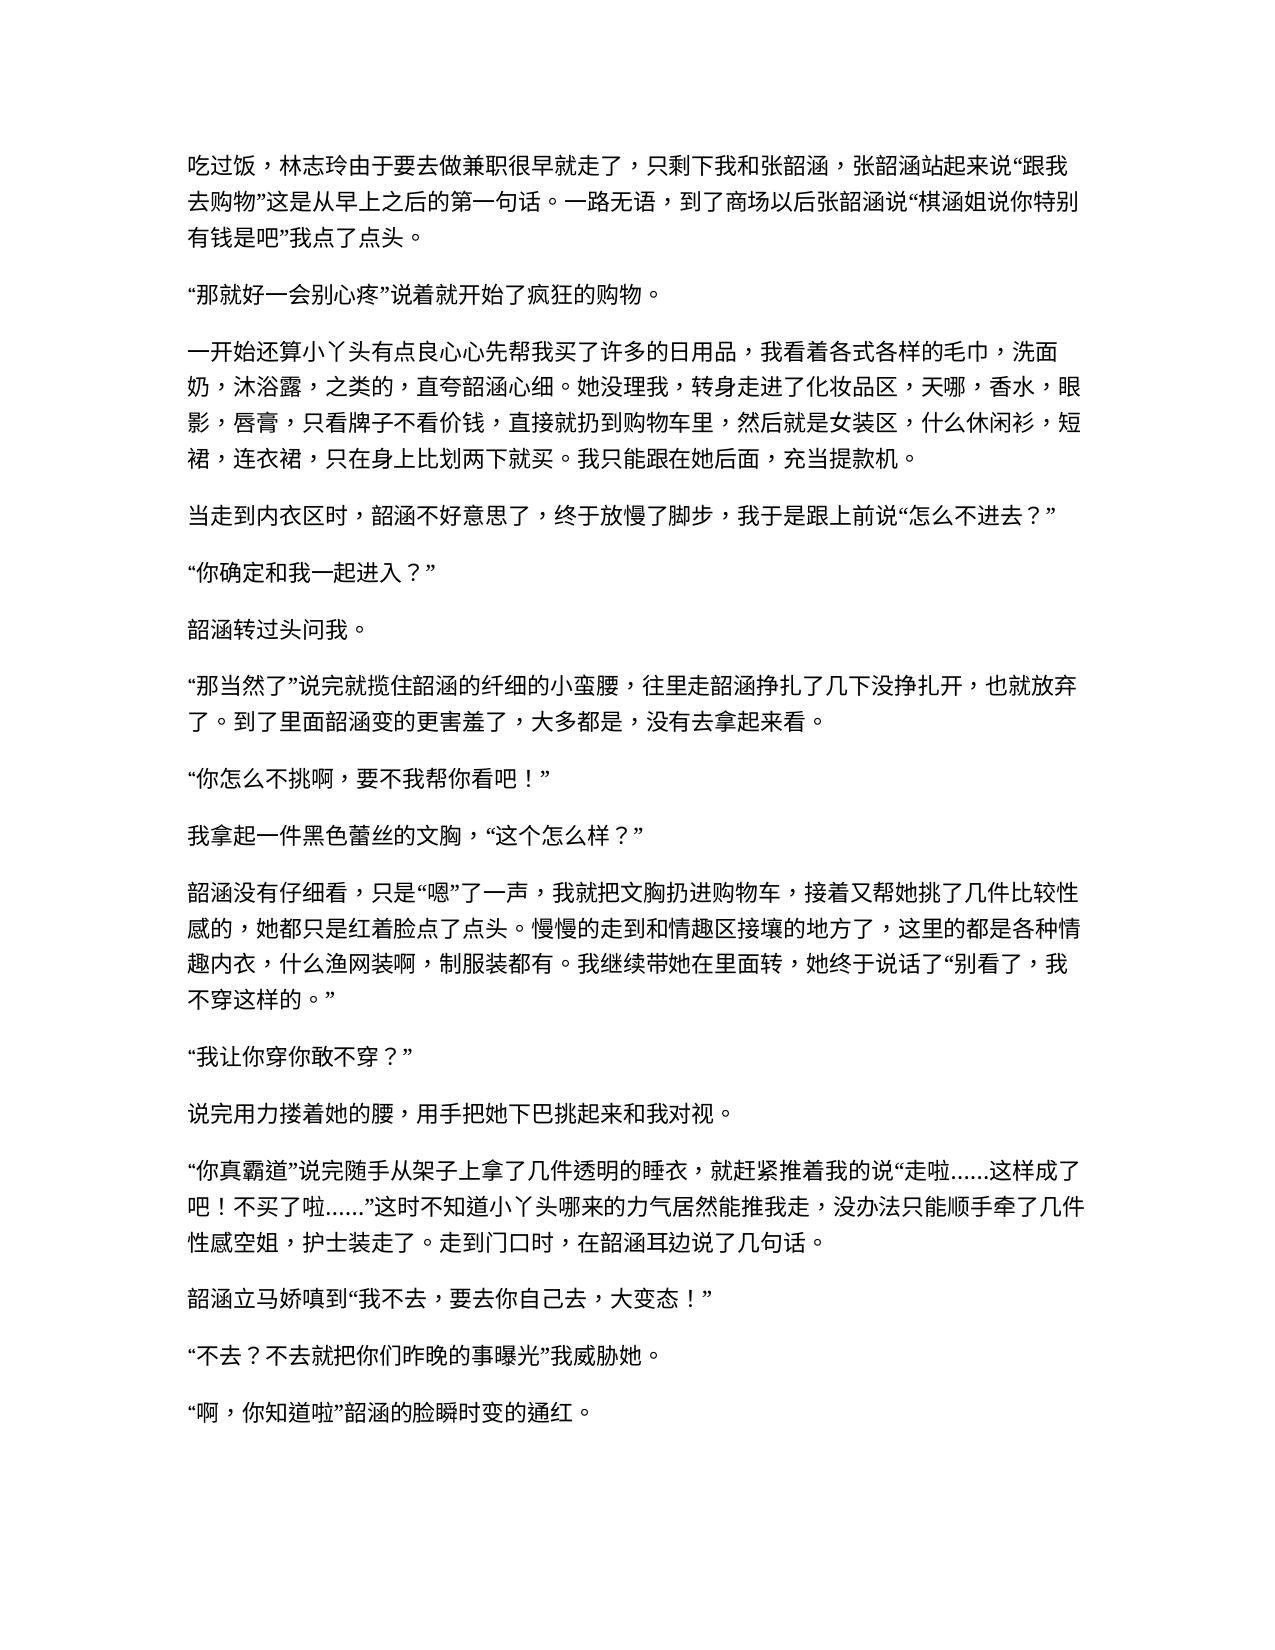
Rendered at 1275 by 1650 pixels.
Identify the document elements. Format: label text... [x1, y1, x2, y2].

text “你确定和我一起进入？” [187, 557, 1087, 588]
text “你真霸道”说完随手从架子上拿了几件透明的睡衣，就赶紧推着我的说“走啦……这样成了吧！不买了啦……”这时不知道小丫头哪来的力气居然能推我走，没办法只能顺手牵了几件性感空姐，护士装走了。走到门口时，在韶涵耳边说了几句话。 [187, 1155, 1087, 1258]
text 一开始还算小丫头有点良心心先帮我买了许多的日用品，我看着各式各样的毛巾，洗面奶，沐浴露，之类的，直夸韶涵心细。她没理我，转身走进了化妆品区，天哪，香水，眼影，唇膏，只看牌子不看价钱，直接就扔到购物车里，然后就是女装区，什么休闲衫，短裙，连衣裙，只在身上比划两下就买。我只能跟在她后面，充当提款机。 [187, 335, 1087, 474]
text “不去？不去就把你们昨晚的事曝光”我威胁她。 [187, 1340, 1087, 1371]
text 说完用力搂着她的腰，用手把她下巴挑起来和我对视。 [187, 1098, 1087, 1129]
text 吃过饭，林志玲由于要去做兼职很早就走了，只剩下我和张韶涵，张韶涵站起来说“跟我去购物”这是从早上之后的第一句话。一路无语，到了商场以后张韶涵说“棋涵姐说你特别有钱是吧”我点了点头。 [187, 150, 1087, 253]
text “那当然了”说完就揽住韶涵的纤细的小蛮腰，往里走韶涵挣扎了几下没挣扎开，也就放弃了。到了里面韶涵变的更害羞了，大多都是，没有去拿起来看。 [187, 670, 1087, 737]
text 当走到内衣区时，韶涵不好意思了，终于放慢了脚步，我于是跟上前说“怎么不进去？” [187, 500, 1087, 531]
text 韶涵没有仔细看，只是“嗯”了一声，我就把文胸扔进购物车，接着又帮她挑了几件比较性感的，她都只是红着脸点了点头。慢慢的走到和情趣区接壤的地方了，这里的都是各种情趣内衣，什么渔网装啊，制服装都有。我继续带她在里面转，她终于说话了“别看了，我不穿这样的。” [187, 877, 1087, 1016]
text “你怎么不挑啊，要不我帮你看吧！” [187, 763, 1087, 794]
text “我让你穿你敢不穿？” [187, 1041, 1087, 1072]
text 韶涵立马娇嗔到“我不去，要去你自己去，大变态！” [187, 1283, 1087, 1314]
text 我拿起一件黑色蕾丝的文胸，“这个怎么样？” [187, 820, 1087, 851]
text “那就好一会别心疼”说着就开始了疯狂的购物。 [187, 279, 1087, 310]
text “啊，你知道啦”韶涵的脸瞬时变的通红。 [187, 1397, 1087, 1428]
text 韶涵转过头问我。 [187, 613, 1087, 645]
